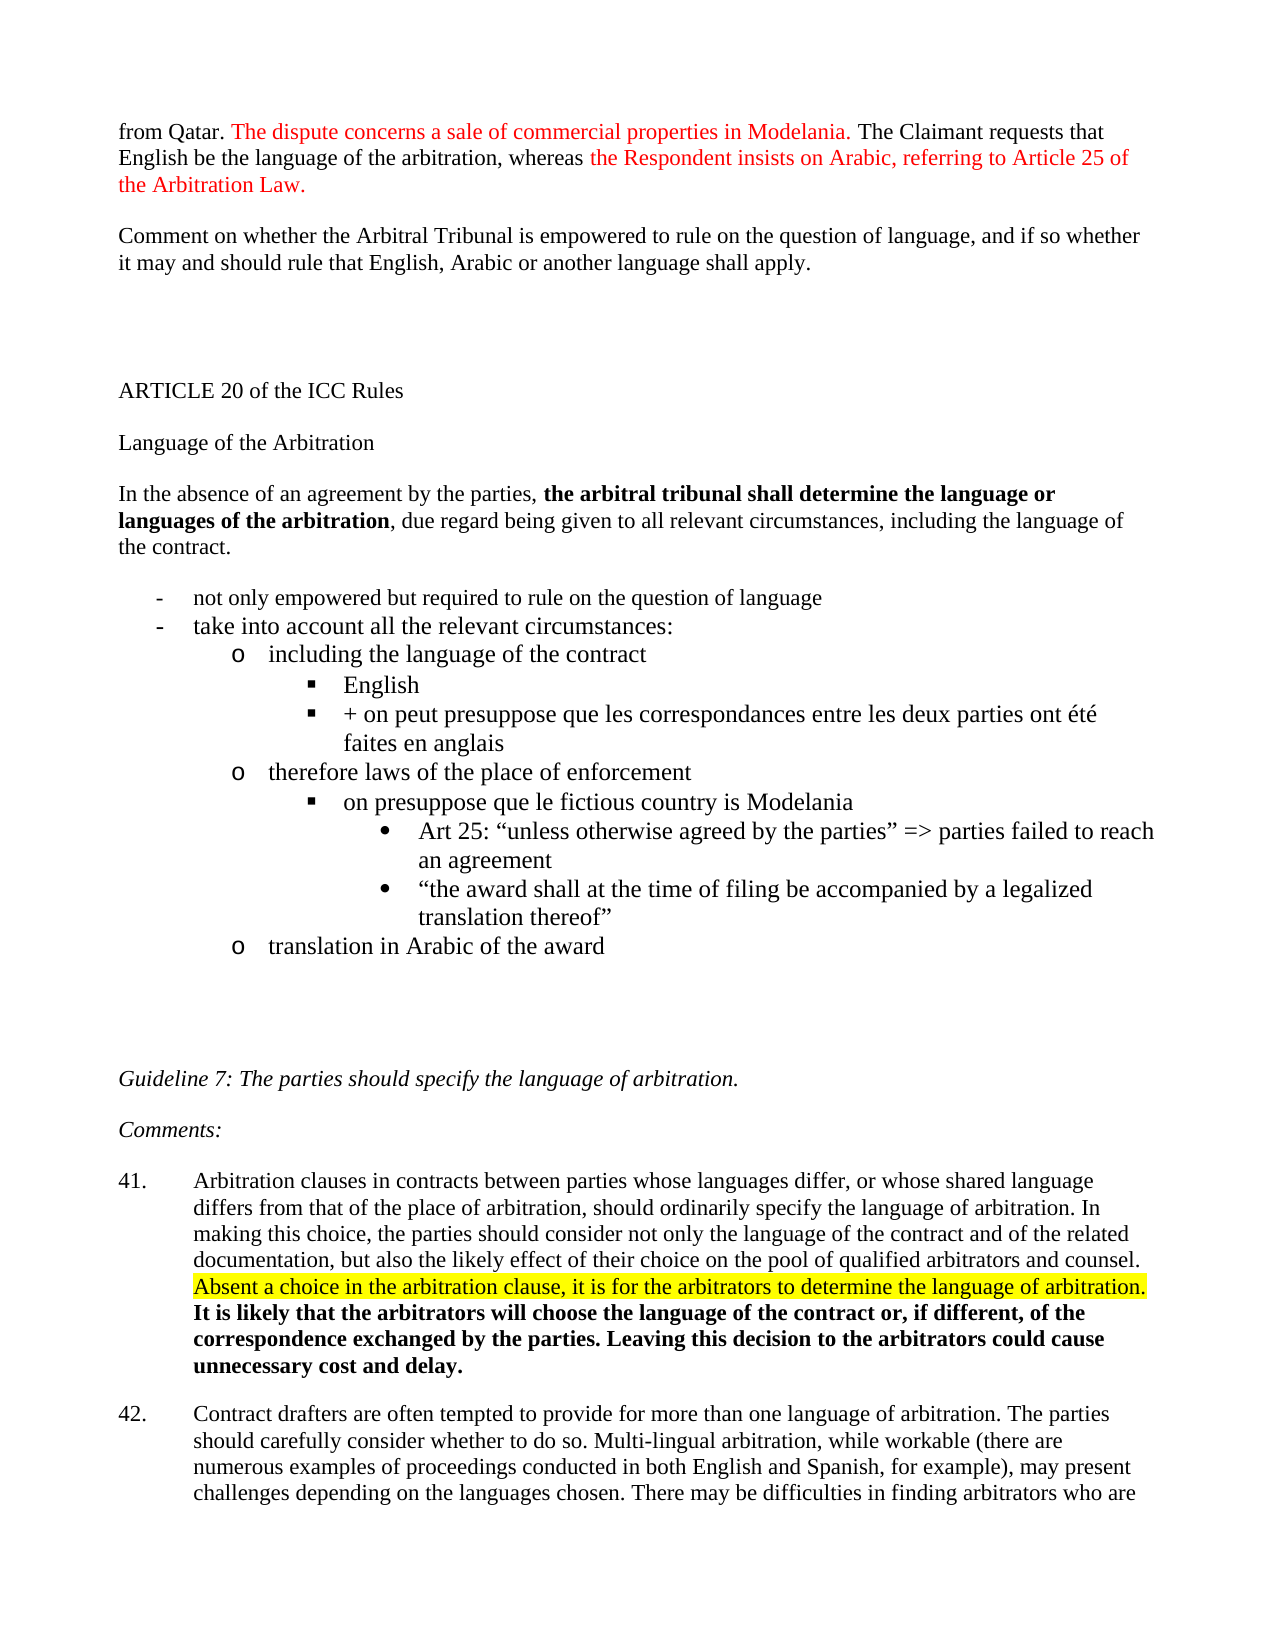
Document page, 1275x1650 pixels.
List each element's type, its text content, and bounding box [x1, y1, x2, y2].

list + on peut presuppose que les correspondances entre les deux parties ont été faites en anglais [306, 699, 1157, 757]
list Art 25: “unless otherwise agreed by the parties” => parties failed to reach an agreement [381, 816, 1157, 874]
text Comment on whether the Arbitral Tribunal is empowered to rule on the question of language, and if so whether it may and should rule that English, Arabic or another language shall apply. [118, 222, 1157, 275]
list English [306, 670, 1157, 699]
list including the language of the contract [231, 639, 1157, 670]
text ARTICLE 20 of the ICC Rules [118, 378, 1157, 404]
text Guideline 7: The parties should specify the language of arbitration. [118, 1065, 1157, 1091]
list take into account all the relevant circumstances: [156, 611, 1157, 639]
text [118, 118, 1157, 197]
list not only empowered but required to rule on the question of language [156, 584, 1157, 611]
list therefore laws of the place of enforcement [231, 757, 1157, 787]
list Arbitration clauses in contracts between parties whose languages differ, or whose shared language differs from that of the place of arbitration, should ordinarily specify the language of arbitration. In making this choice, the parties should consider not only the language of the contract and of the related documentation, but also the likely effect of their choice on the pool of qualified arbitrators and counsel. Absent a choice in the arbitration clause, it is for the arbitrators to determine the language of arbitration. It is likely that the arbitrators will choose the language of the contract or, if different, of the correspondence exchanged by the parties. Leaving this decision to the arbitrators could cause unnecessary cost and delay. [118, 1167, 1157, 1378]
list “the award shall at the time of filing be accompanied by a legalized translation thereof” [381, 874, 1157, 931]
text Language of the Arbitration [118, 429, 1157, 455]
list on presuppose que le fictious country is Modelania [306, 787, 1157, 816]
text Comments: [118, 1116, 1157, 1142]
list translation in Arabic of the award [231, 931, 1157, 962]
text In the absence of an agreement by the parties, the arbitral tribunal shall determine the language or languages of the arbitration, due regard being given to all relevant circumstances, including the language of the contract. [118, 480, 1157, 559]
